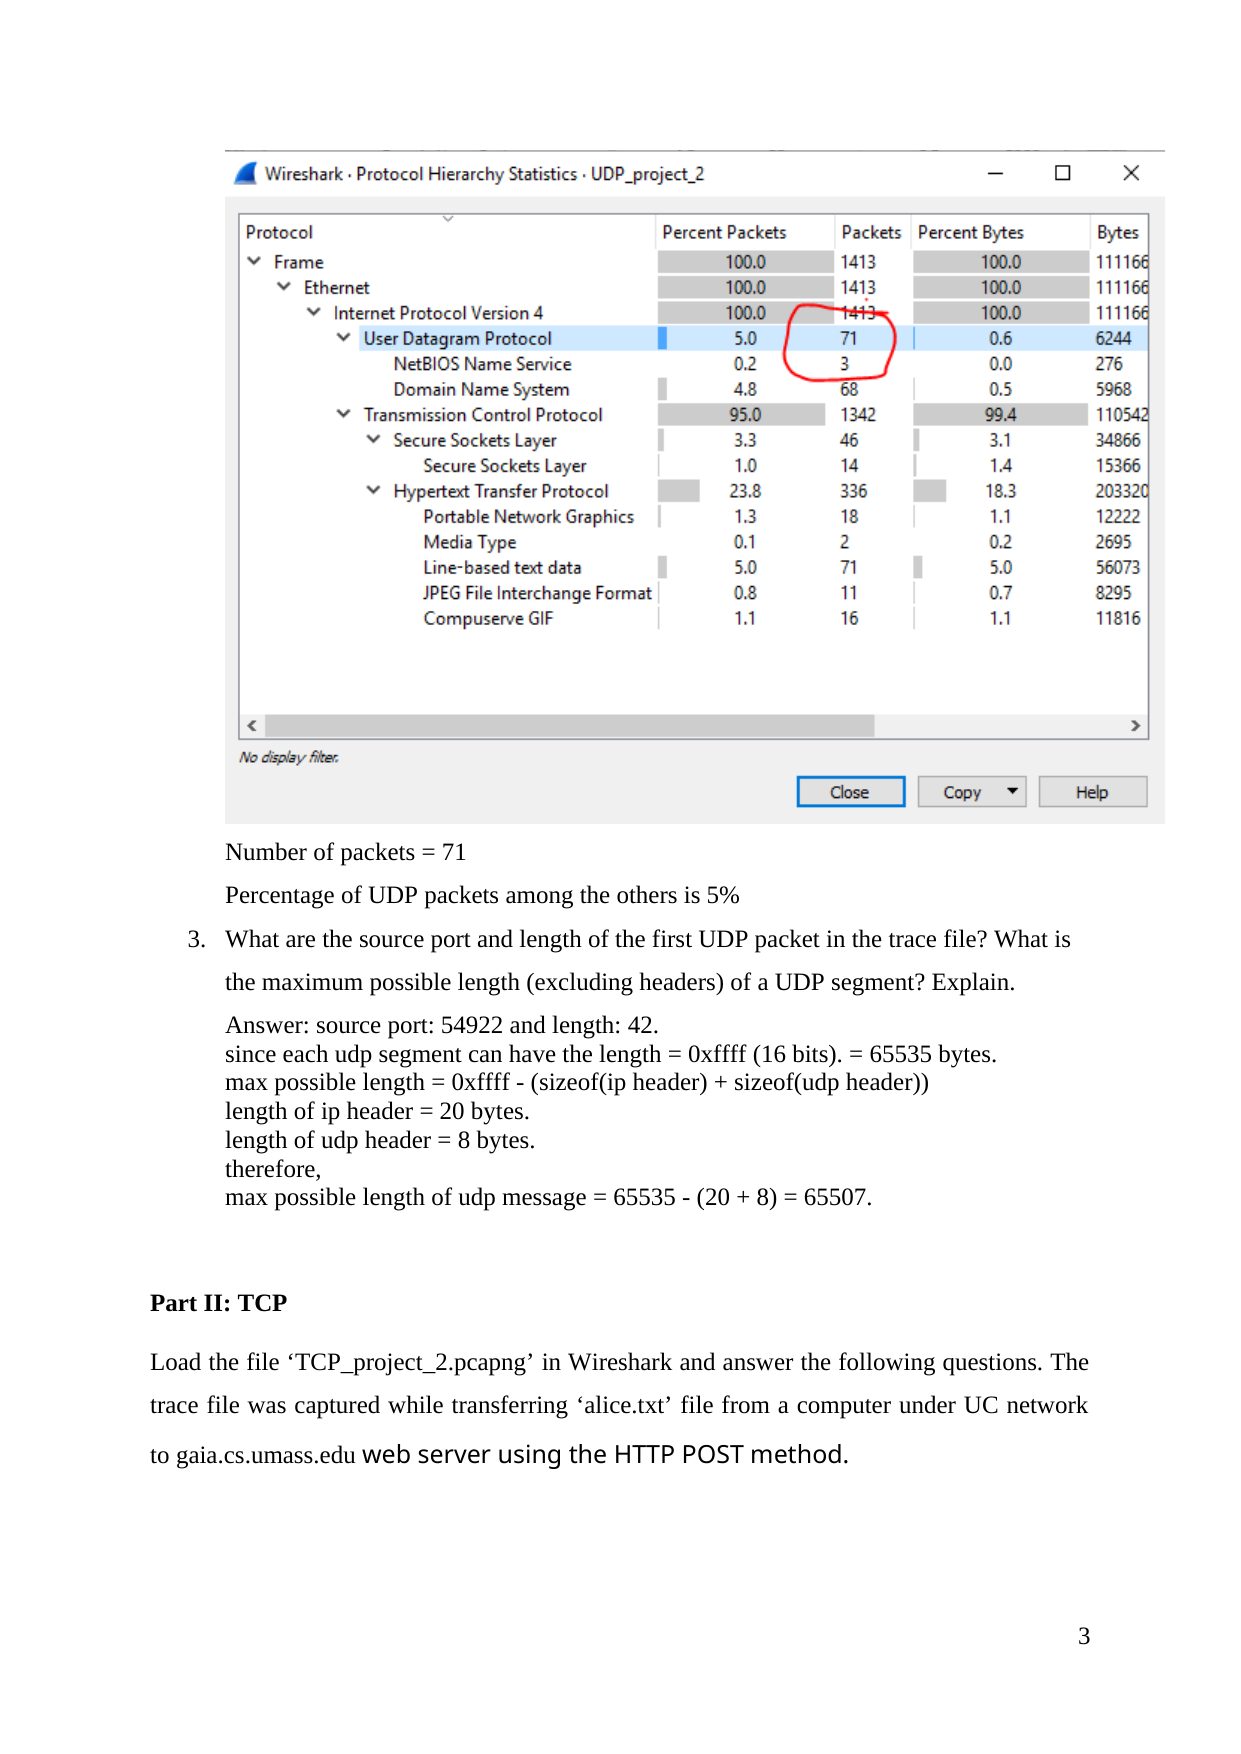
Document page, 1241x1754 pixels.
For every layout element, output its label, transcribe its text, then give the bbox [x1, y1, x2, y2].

text Load the file ‘TCP_project_2.pcapng’ in Wireshark and answer the following questions. The trace file was captured while transferring ‘alice.txt’ file from a computer under UC network to gaia.cs.umass.edu web server using the HTTP POST method. [150, 1347, 1090, 1470]
list Answer: source port: 54922 and length: 42. [225, 1010, 1090, 1039]
list max possible length of udp message = 65535 - (20 + 8) = 65507. [225, 1182, 1090, 1211]
list max possible length = 0xffff - (sizeof(ip header) + sizeof(udp header)) [225, 1067, 1090, 1096]
text Part II: TCP [150, 1288, 1090, 1316]
list What are the source port and length of the first UDP packet in the trace file? What is the maximum possible length (excluding headers) of a UDP segment? Explain. [187, 924, 1090, 996]
list since each udp segment can have the length = 0xffff (16 bits). = 65535 bytes. [225, 1039, 1090, 1067]
picture [225, 150, 1166, 824]
list Number of packets = 71 [225, 837, 1090, 866]
list therefore, [225, 1154, 1090, 1182]
list Percentage of UDP packets among the others is 5% [225, 881, 1090, 909]
list length of ip header = 20 bytes. [225, 1096, 1090, 1125]
list length of udp header = 8 bytes. [225, 1125, 1090, 1154]
